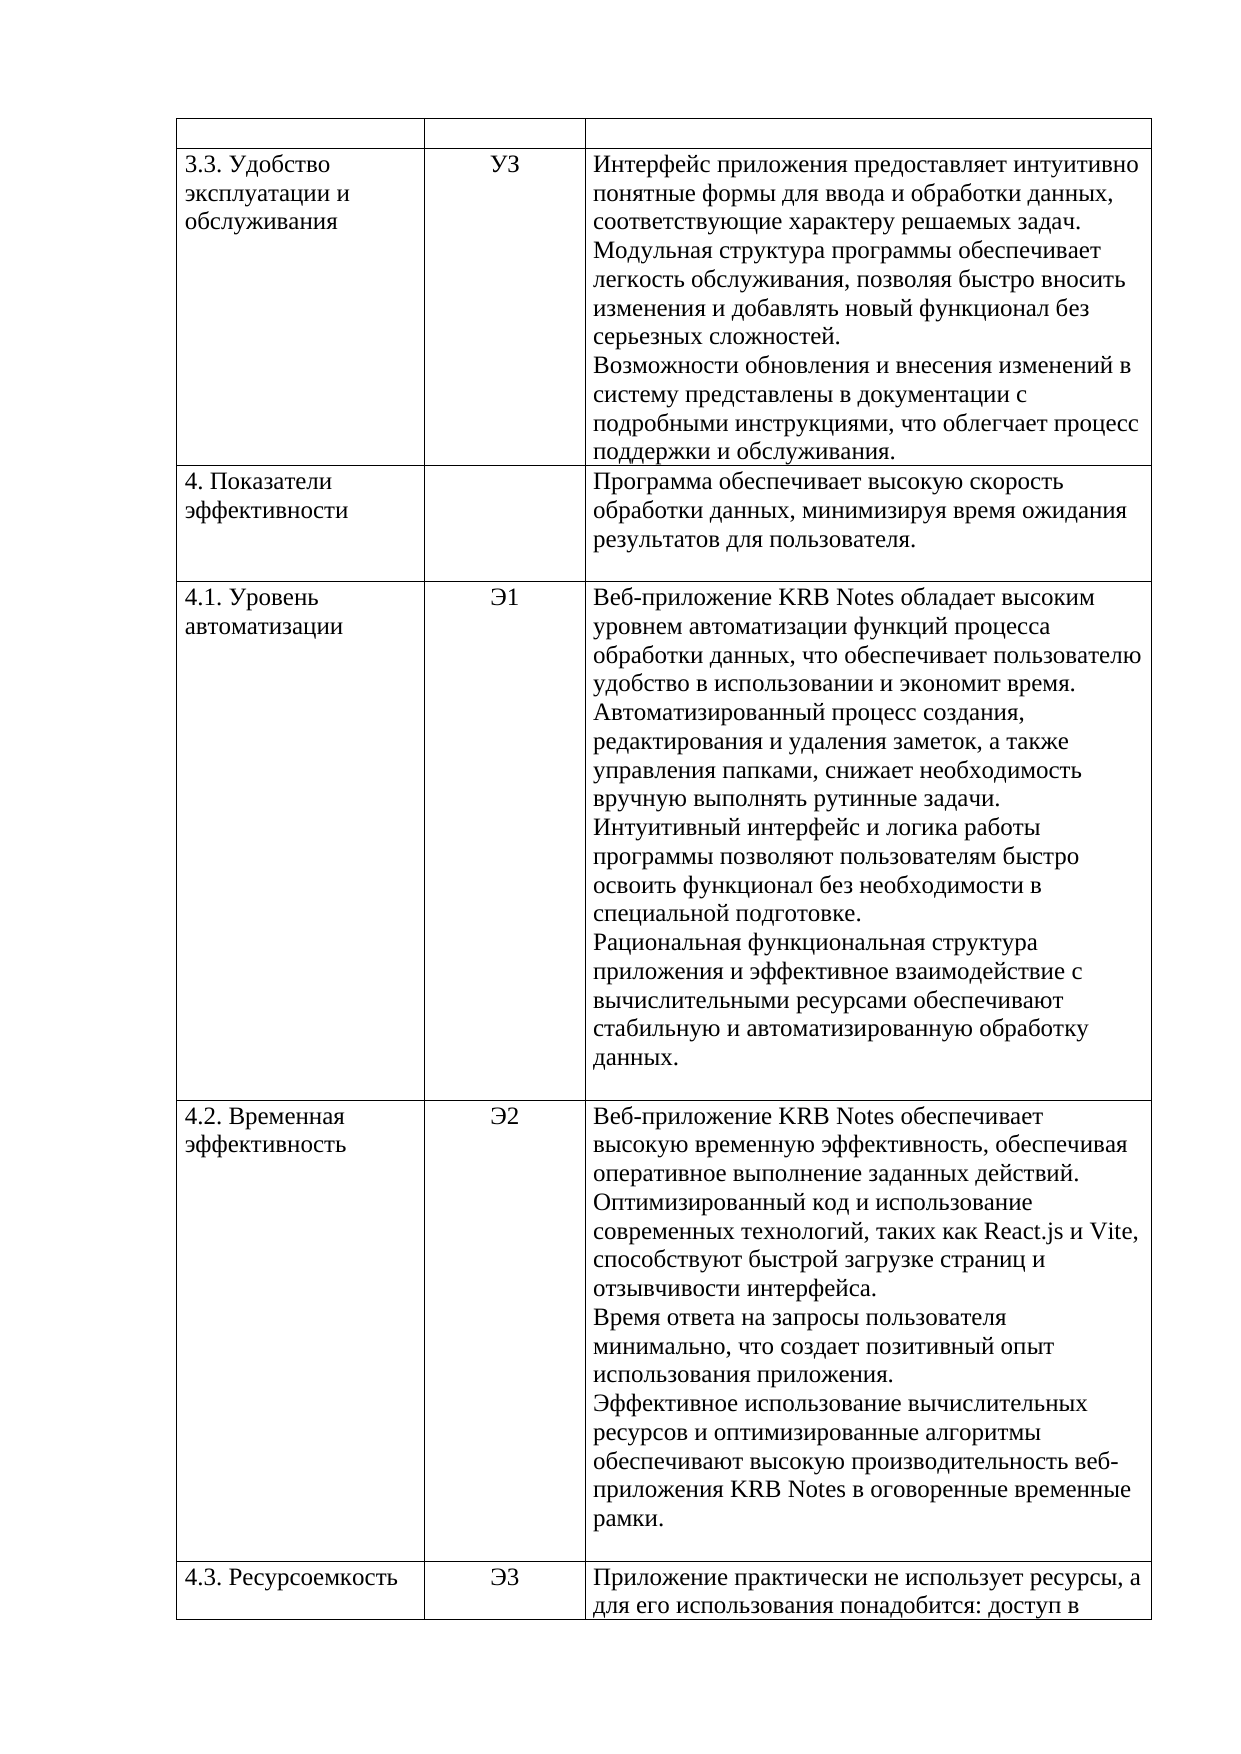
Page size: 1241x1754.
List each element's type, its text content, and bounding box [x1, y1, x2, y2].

table_cell У2 [425, 119, 585, 148]
table_cell Программа обеспечивает высокую скорость обработки данных, минимизируя время ожидания результатов для пользователя. [586, 466, 1151, 581]
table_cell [177, 119, 424, 148]
table_cell Э1 [425, 582, 585, 1100]
table_cell Э2 [425, 1101, 585, 1561]
table_cell 4.2. Временная эффективность [177, 1101, 424, 1561]
table_cell УЗ [425, 149, 585, 465]
table_cell 4.1. Уровень автоматизации [177, 582, 424, 1100]
table_cell Веб-приложение KRB Notes обеспечивает высокую временную эффективность, обеспечивая оперативное выполнение заданных действий. Оптимизированный код и использование современных технологий, таких как React.js и Vite, способствуют быстрой загрузке страниц и отзывчивости интерфейса. Время ответа на запросы пользователя минимально, что создает позитивный опыт использования приложения. Эффективное использование вычислительных ресурсов и оптимизированные алгоритмы обеспечивают высокую производительность веб-приложения KRB Notes в оговоренные временные рамки. [586, 1101, 1151, 1561]
table_cell [425, 466, 585, 581]
table_cell 4. Показатели эффективности [177, 466, 424, 581]
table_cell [586, 1562, 1151, 1619]
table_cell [586, 119, 1151, 148]
table_cell Интерфейс приложения предоставляет интуитивно понятные формы для ввода и обработки данных, соответствующие характеру решаемых задач. Модульная структура программы обеспечивает легкость обслуживания, позволяя быстро вносить изменения и добавлять новый функционал без серьезных сложностей. Возможности обновления и внесения изменений в систему представлены в документации с подробными инструкциями, что облегчает процесс поддержки и обслуживания. [586, 149, 1151, 465]
table_cell 4.3. Ресурсоемкость [177, 1562, 424, 1619]
table_cell 3.3. Удобство эксплуатации и обслуживания [177, 149, 424, 465]
table_cell Э3 [425, 1562, 585, 1619]
table_cell Веб-приложение KRB Notes обладает высоким уровнем автоматизации функций процесса обработки данных, что обеспечивает пользователю удобство в использовании и экономит время. Автоматизированный процесс создания, редактирования и удаления заметок, а также управления папками, снижает необходимость вручную выполнять рутинные задачи. Интуитивный интерфейс и логика работы программы позволяют пользователям быстро освоить функционал без необходимости в специальной подготовке. Рациональная функциональная структура приложения и эффективное взаимодействие с вычислительными ресурсами обеспечивают стабильную и автоматизированную обработку данных. [586, 582, 1151, 1100]
